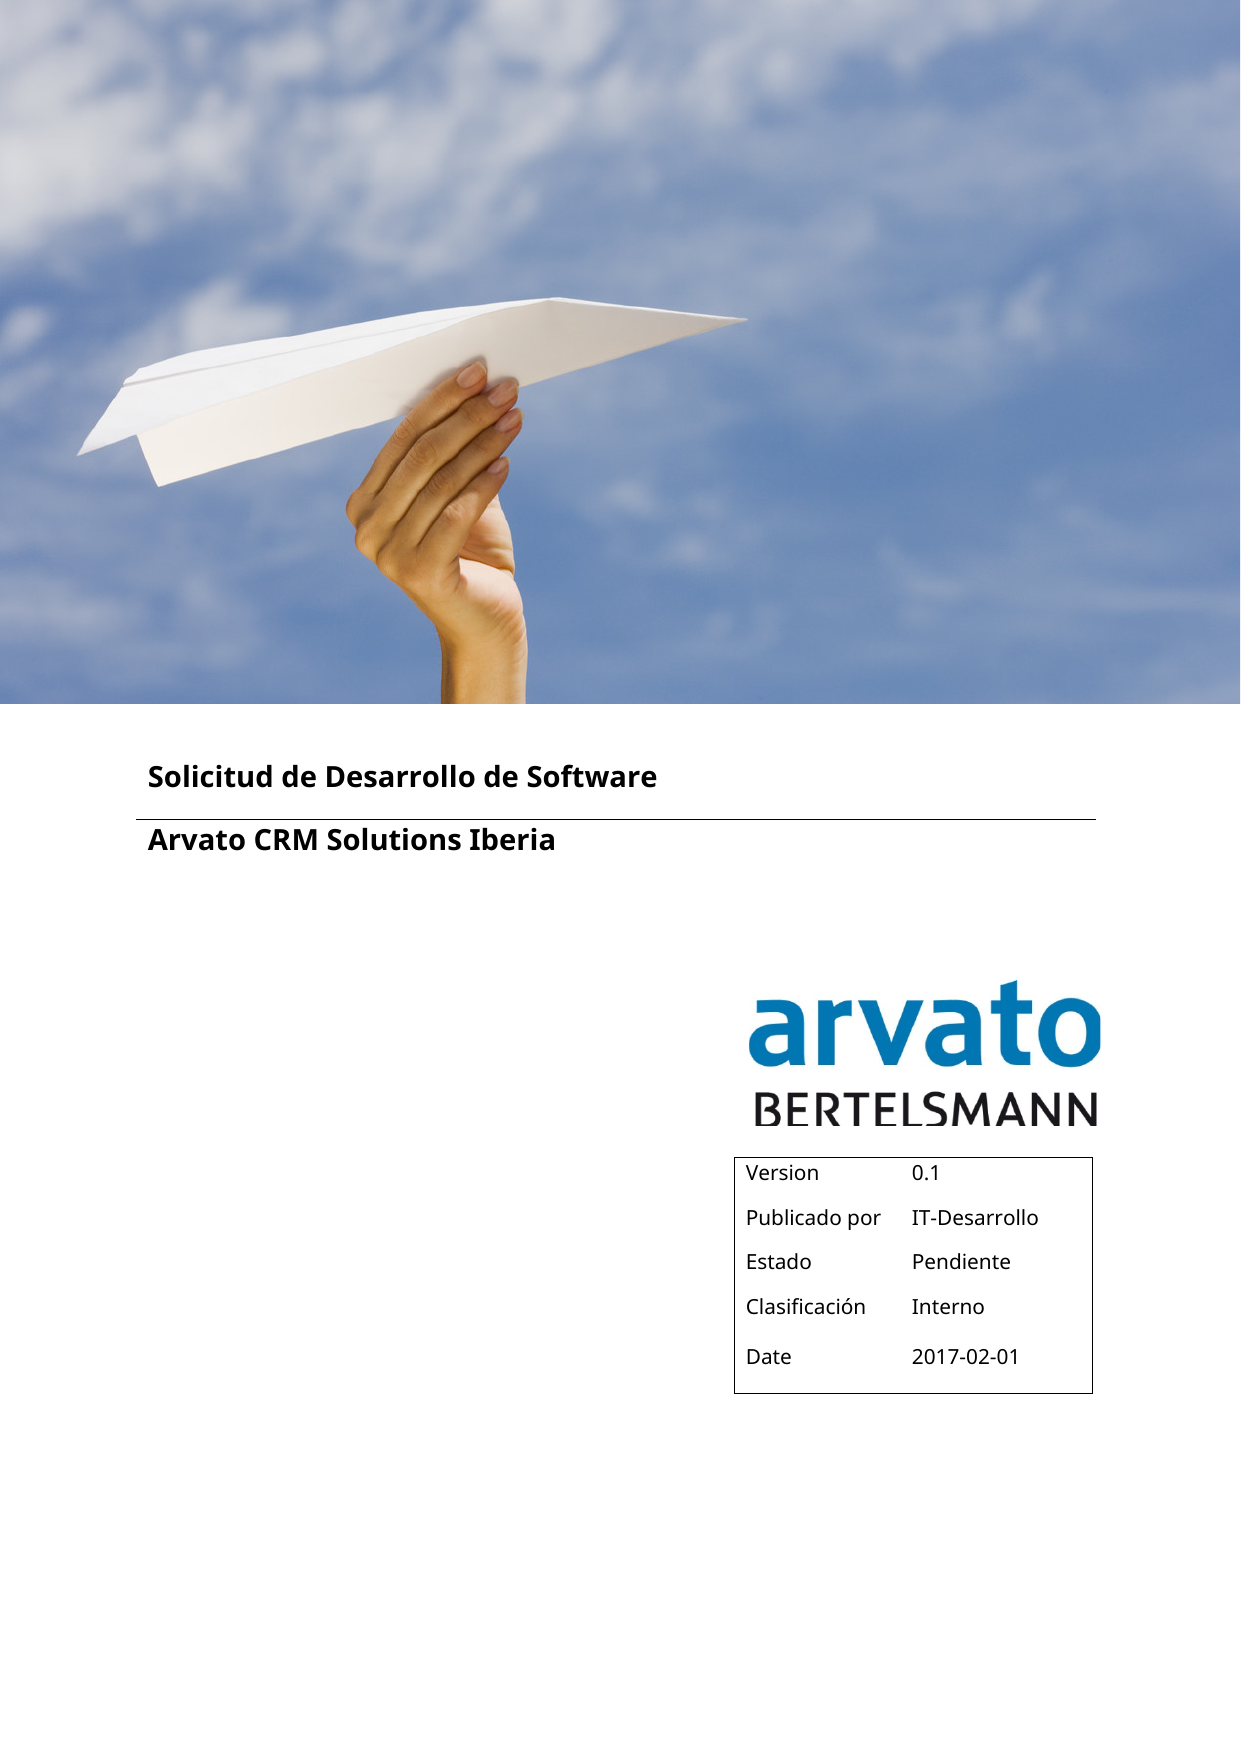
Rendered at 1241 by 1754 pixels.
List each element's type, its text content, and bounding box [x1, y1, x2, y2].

picture [747, 980, 1101, 1125]
table_header Solicitud de Desarrollo de Software [136, 749, 1096, 818]
table_header 0.1 [900, 1158, 1092, 1203]
table_cell Interno [900, 1292, 1092, 1336]
table_cell Clasificación [735, 1292, 900, 1336]
table_cell Arvato CRM Solutions Iberia [136, 820, 1096, 875]
table_cell Publicado por [735, 1203, 900, 1247]
table_header Version [735, 1158, 900, 1203]
table_cell Date [735, 1336, 900, 1393]
picture [0, 0, 1241, 704]
table_cell IT-Desarrollo [900, 1203, 1092, 1247]
table_cell Pendiente [900, 1247, 1092, 1292]
table_cell Estado [735, 1247, 900, 1292]
picture [1055, 1011, 1087, 1055]
table_cell 2017-02-01 [900, 1336, 1092, 1393]
